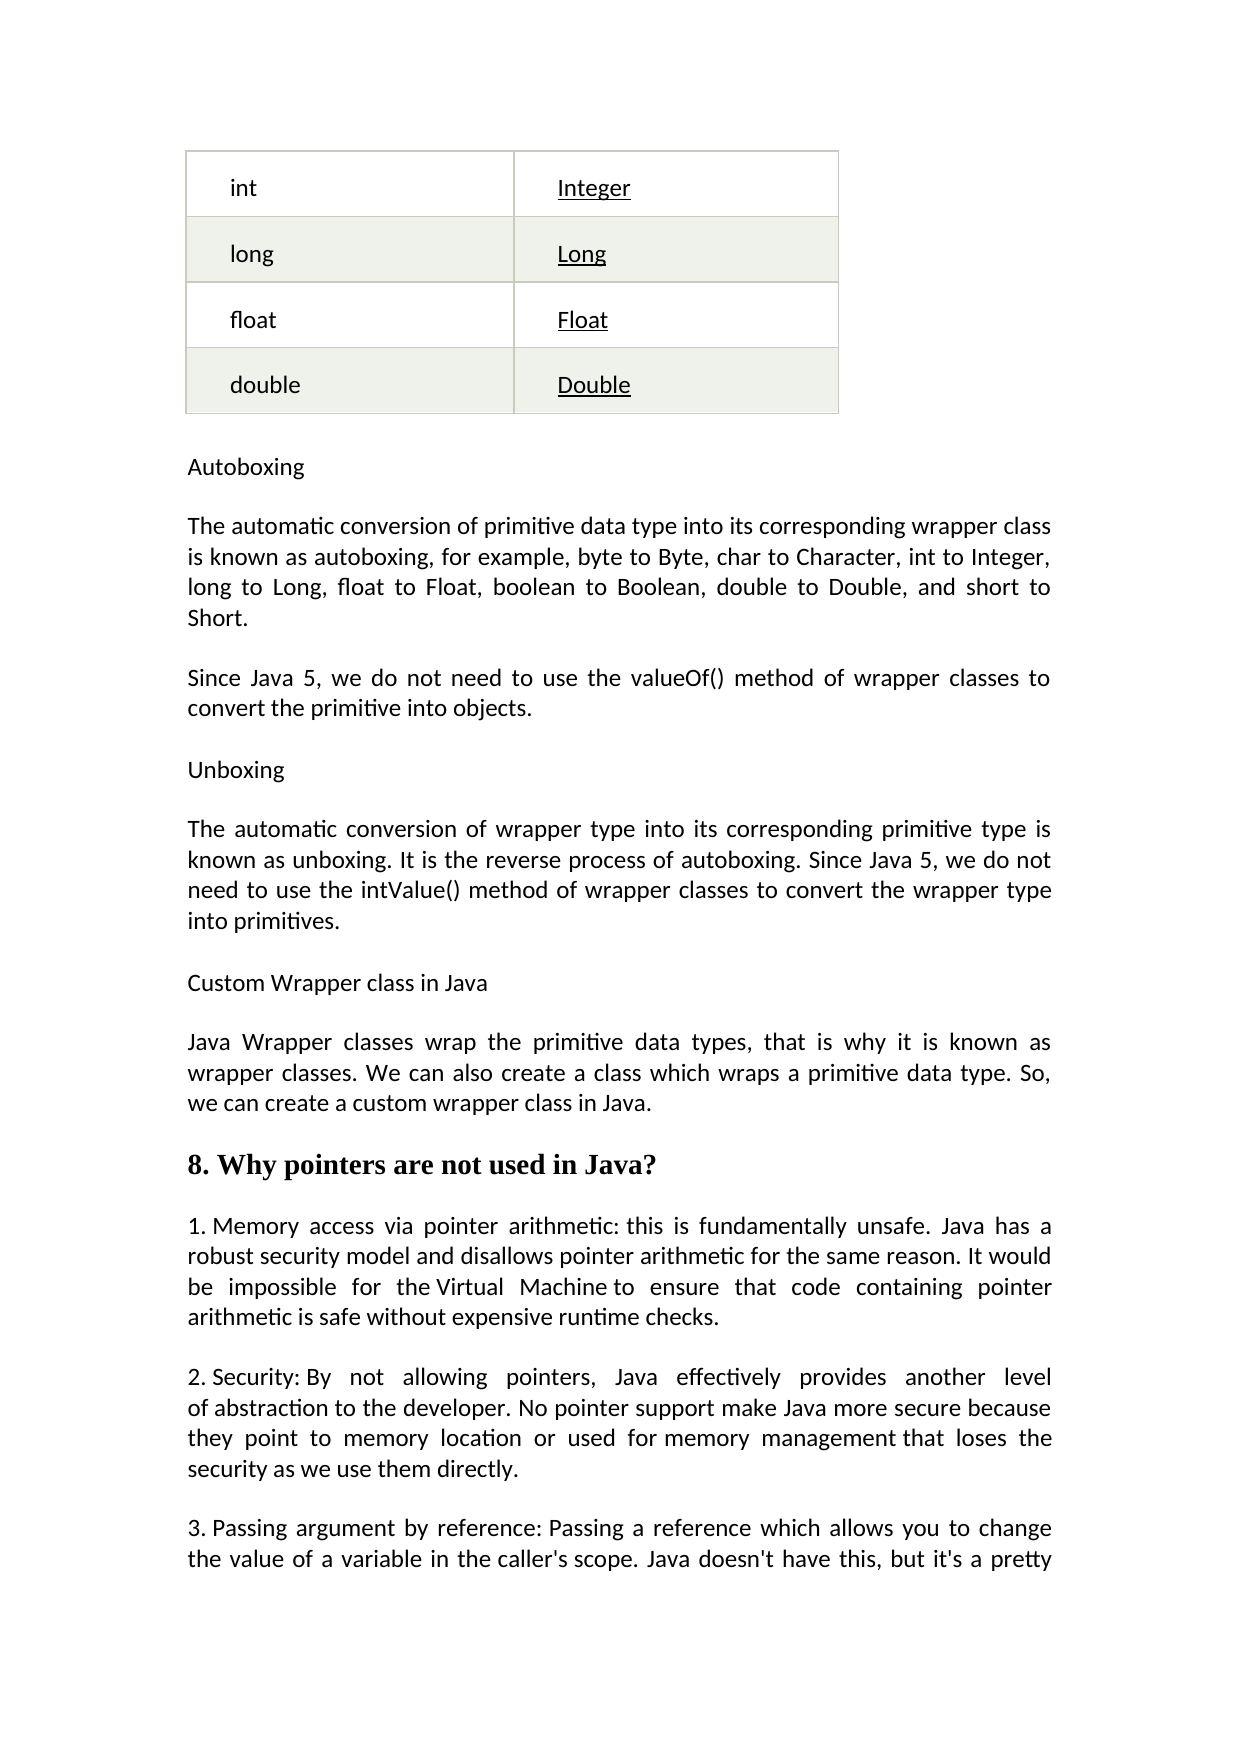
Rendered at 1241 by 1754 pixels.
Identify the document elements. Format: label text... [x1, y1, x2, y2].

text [187, 1512, 1053, 1573]
subtitle Custom Wrapper class in Java [187, 965, 1053, 997]
text 8. Why pointers are not used in Java? [187, 1147, 1053, 1181]
text The automatic conversion of primitive data type into its corresponding wrapper class is known as autoboxing, for example, byte to Byte, char to Character, int to Integer, long to Long, float to Float, boolean to Boolean, double to Double, and short to Short. [187, 510, 1053, 632]
text 2. Security: By not allowing pointers, Java effectively provides another level of abstraction to the developer. No pointer support make Java more secure because they point to memory location or used for memory management that loses the security as we use them directly. [187, 1361, 1053, 1483]
text Since Java 5, we do not need to use the valueOf() method of wrapper classes to convert the primitive into objects. [187, 662, 1053, 723]
table_cell Float [515, 283, 838, 347]
table_cell Long [515, 217, 838, 281]
table_cell float [187, 283, 513, 347]
subtitle Autoboxing [187, 449, 1053, 481]
table_cell double [187, 348, 513, 412]
subtitle Unboxing [187, 752, 1053, 784]
table_cell Integer [515, 152, 838, 216]
table_cell Double [515, 348, 838, 412]
table_cell long [187, 217, 513, 281]
text Java Wrapper classes wrap the primitive data types, that is why it is known as wrapper classes. We can also create a class which wraps a primitive data type. So, we can create a custom wrapper class in Java. [187, 1026, 1053, 1118]
text The automatic conversion of wrapper type into its corresponding primitive type is known as unboxing. It is the reverse process of autoboxing. Since Java 5, we do not need to use the intValue() method of wrapper classes to convert the wrapper type into primitives. [187, 813, 1053, 936]
text 1. Memory access via pointer arithmetic: this is fundamentally unsafe. Java has a robust security model and disallows pointer arithmetic for the same reason. It would be impossible for the Virtual Machine to ensure that code containing pointer arithmetic is safe without expensive runtime checks. [187, 1210, 1053, 1332]
table_cell int [187, 152, 513, 216]
